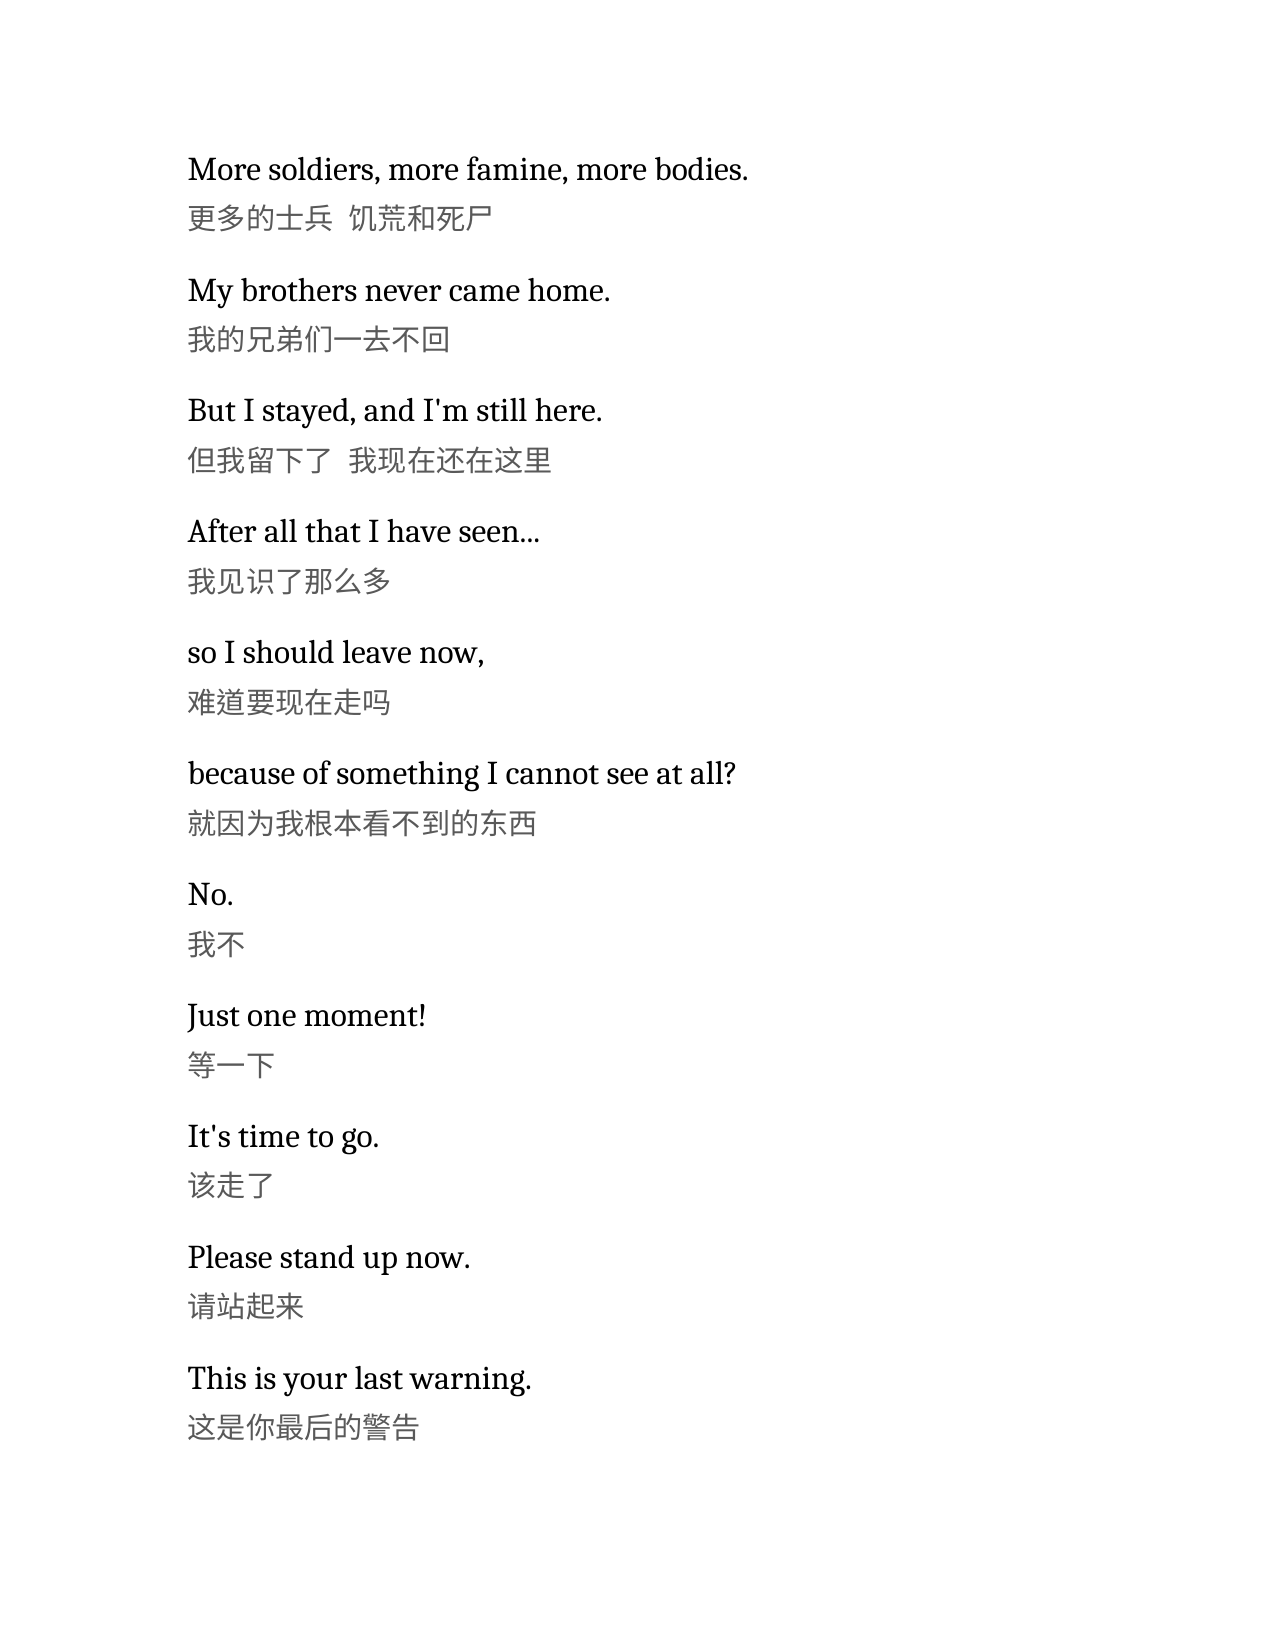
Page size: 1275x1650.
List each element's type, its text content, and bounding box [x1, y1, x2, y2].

text This is your last warning. [187, 1359, 1087, 1398]
text 更多的士兵 饥荒和死尸 [187, 198, 1087, 238]
text 就因为我根本看不到的东西 [187, 803, 1087, 843]
text 我见识了那么多 [187, 561, 1087, 601]
text 等一下 [187, 1045, 1087, 1084]
text because of something I cannot see at all? [187, 755, 1087, 793]
text so I should leave now, [187, 634, 1087, 672]
text 我不 [187, 924, 1087, 963]
text 难道要现在走吗 [187, 682, 1087, 722]
text 该走了 [187, 1166, 1087, 1205]
text My brothers never came home. [187, 271, 1087, 309]
text Please stand up now. [187, 1238, 1087, 1277]
text It's time to go. [187, 1117, 1087, 1156]
text Just one moment! [187, 997, 1087, 1035]
text 这是你最后的警告 [187, 1408, 1087, 1447]
text After all that I have seen... [187, 513, 1087, 551]
text More soldiers, more famine, more bodies. [187, 150, 1087, 188]
text No. [187, 876, 1087, 914]
text 我的兄弟们一去不回 [187, 319, 1087, 359]
text 请站起来 [187, 1287, 1087, 1326]
text But I stayed, and I'm still here. [187, 392, 1087, 430]
text 但我留下了 我现在还在这里 [187, 440, 1087, 480]
